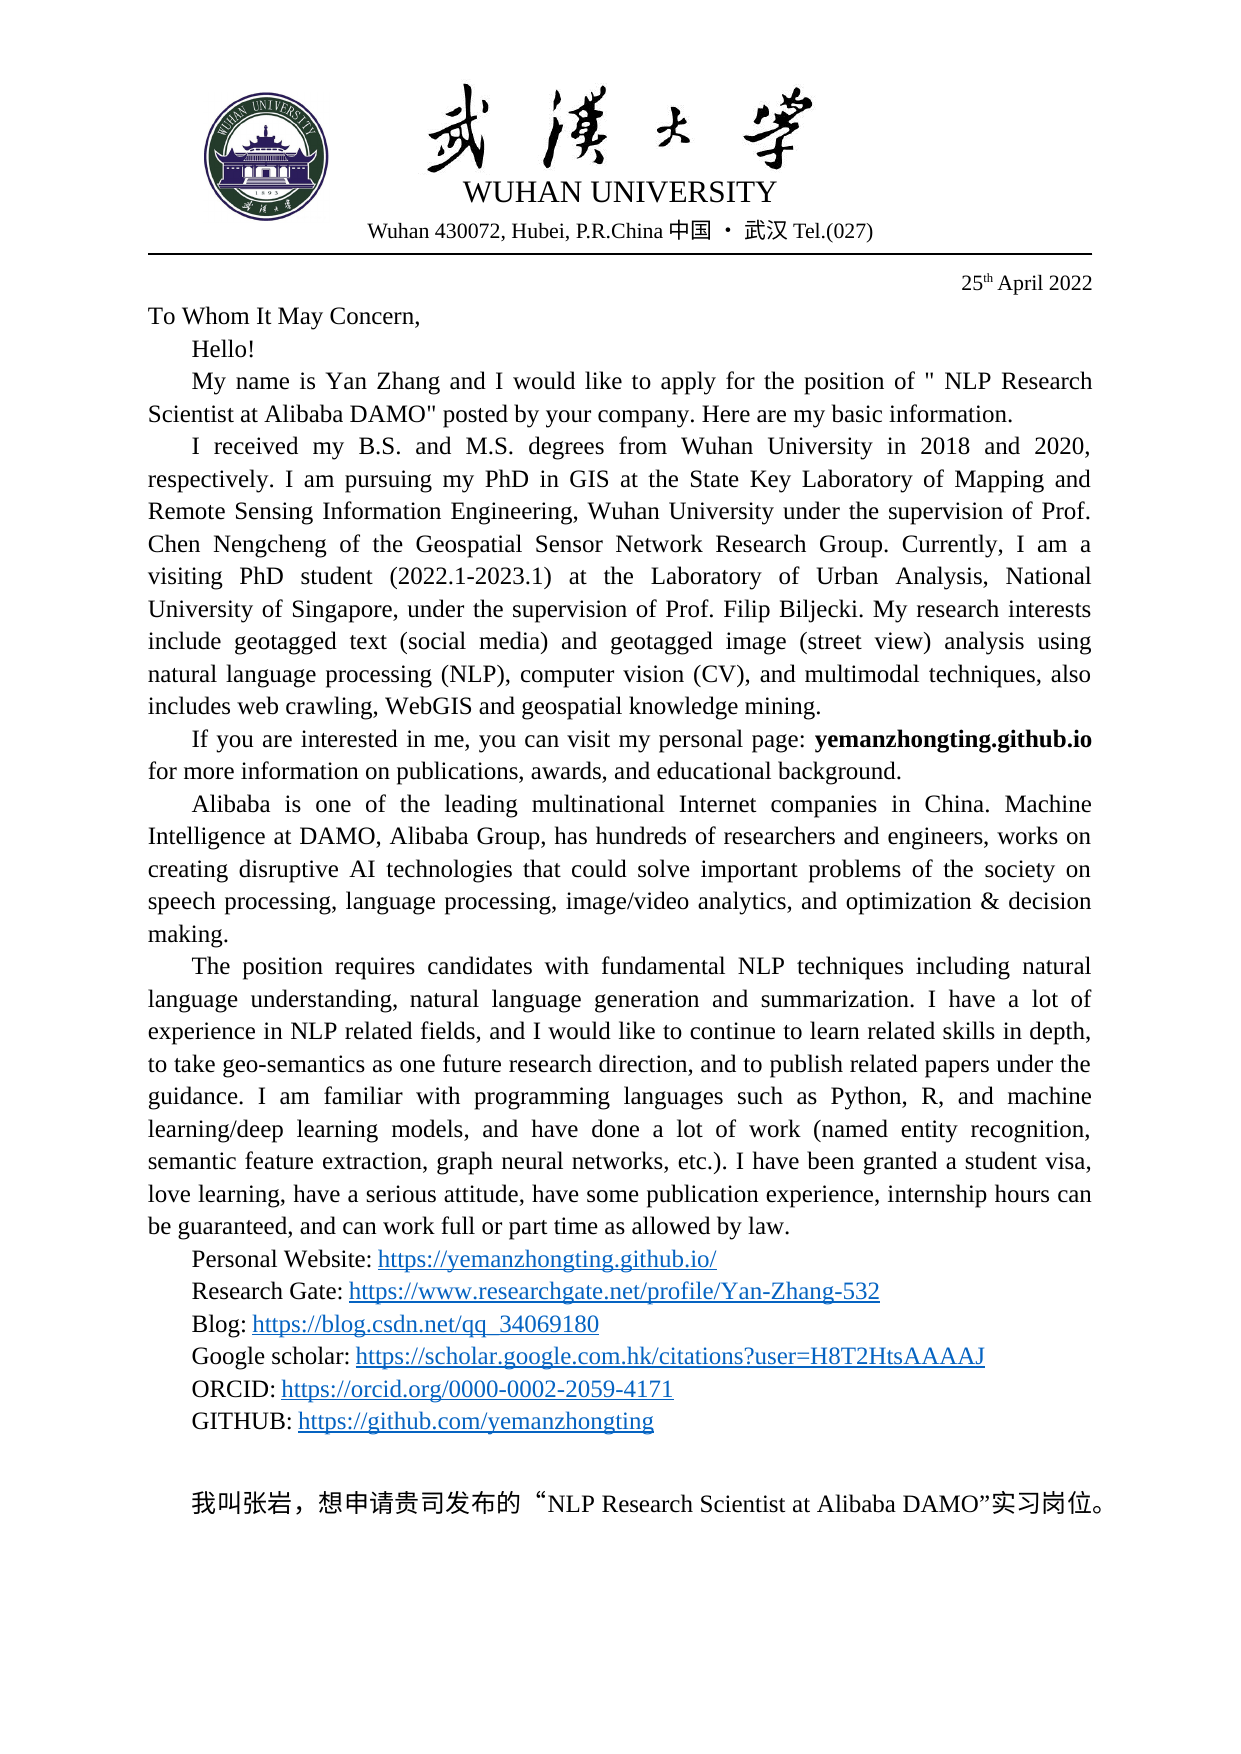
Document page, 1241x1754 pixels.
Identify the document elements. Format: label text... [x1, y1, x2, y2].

text ORCID: https://orcid.org/0000-0002-2059-4171 [148, 1372, 1092, 1404]
text Personal Website: https://yemanzhongting.github.io/ [148, 1242, 1092, 1274]
text To Whom It May Concern, [148, 299, 1092, 332]
text My name is Yan Zhang and I would like to apply for the position of " NLP Research Scientist at Alibaba DAMO" posted by your company. Here are my basic information. [148, 364, 1092, 429]
text GITHUB: https://github.com/yemanzhongting [148, 1404, 1092, 1437]
text 我叫张岩，想申请贵司发布的“NLP Research Scientist at Alibaba DAMO”实习岗位。以下是我的基本情况： [148, 1469, 1092, 1534]
picture [534, 76, 618, 173]
text Alibaba is one of the leading multinational Internet companies in China. Machine Intelligence at DAMO, Alibaba Group, has hundreds of researchers and engineers, works on creating disruptive AI technologies that could solve important problems of the society on speech processing, language processing, image/video analytics, and optimization & decision making. [148, 787, 1092, 949]
text Google scholar: https://scholar.google.com.hk/citations?user=H8T2HtsAAAAJ [148, 1339, 1092, 1372]
picture [642, 76, 701, 173]
text 25th April 2022 [148, 267, 1092, 299]
picture [202, 92, 330, 223]
text Hello! [148, 332, 1092, 364]
text If you are interested in me, you can visit my personal page: yemanzhongting.github.io for more information on publications, awards, and educational background. [148, 722, 1092, 787]
text Research Gate: https://www.researchgate.net/profile/Yan-Zhang-532 [148, 1274, 1092, 1307]
text The position requires candidates with fundamental NLP techniques including natural language understanding, natural language generation and summarization. I have a lot of experience in NLP related fields, and I would like to continue to learn related skills in depth, to take geo-semantics as one future research direction, and to publish related papers under the guidance. I am familiar with programming languages such as Python, R, and machine learning/deep learning models, and have done a lot of work (named entity recognition, semantic feature extraction, graph neural networks, etc.). I have been granted a student visa, love learning, have a serious attitude, have some publication experience, internship hours can be guaranteed, and can work full or part time as allowed by law. [148, 949, 1092, 1242]
text Blog: https://blog.csdn.net/qq_34069180 [148, 1307, 1092, 1339]
picture [735, 77, 820, 175]
text I received my B.S. and M.S. degrees from Wuhan University in 2018 and 2020, respectively. I am pursuing my PhD in GIS at the State Key Laboratory of Mapping and Remote Sensing Information Engineering, Wuhan University under the supervision of Prof. Chen Nengcheng of the Geospatial Sensor Network Research Group. Currently, I am a visiting PhD student (2022.1-2023.1) at the Laboratory of Urban Analysis, National University of Singapore, under the supervision of Prof. Filip Biljecki. My research interests include geotagged text (social media) and geotagged image (street view) analysis using natural language processing (NLP), computer vision (CV), and multimodal techniques, also includes web crawling, WebGIS and geospatial knowledge mining. [148, 429, 1092, 722]
picture [418, 77, 494, 175]
